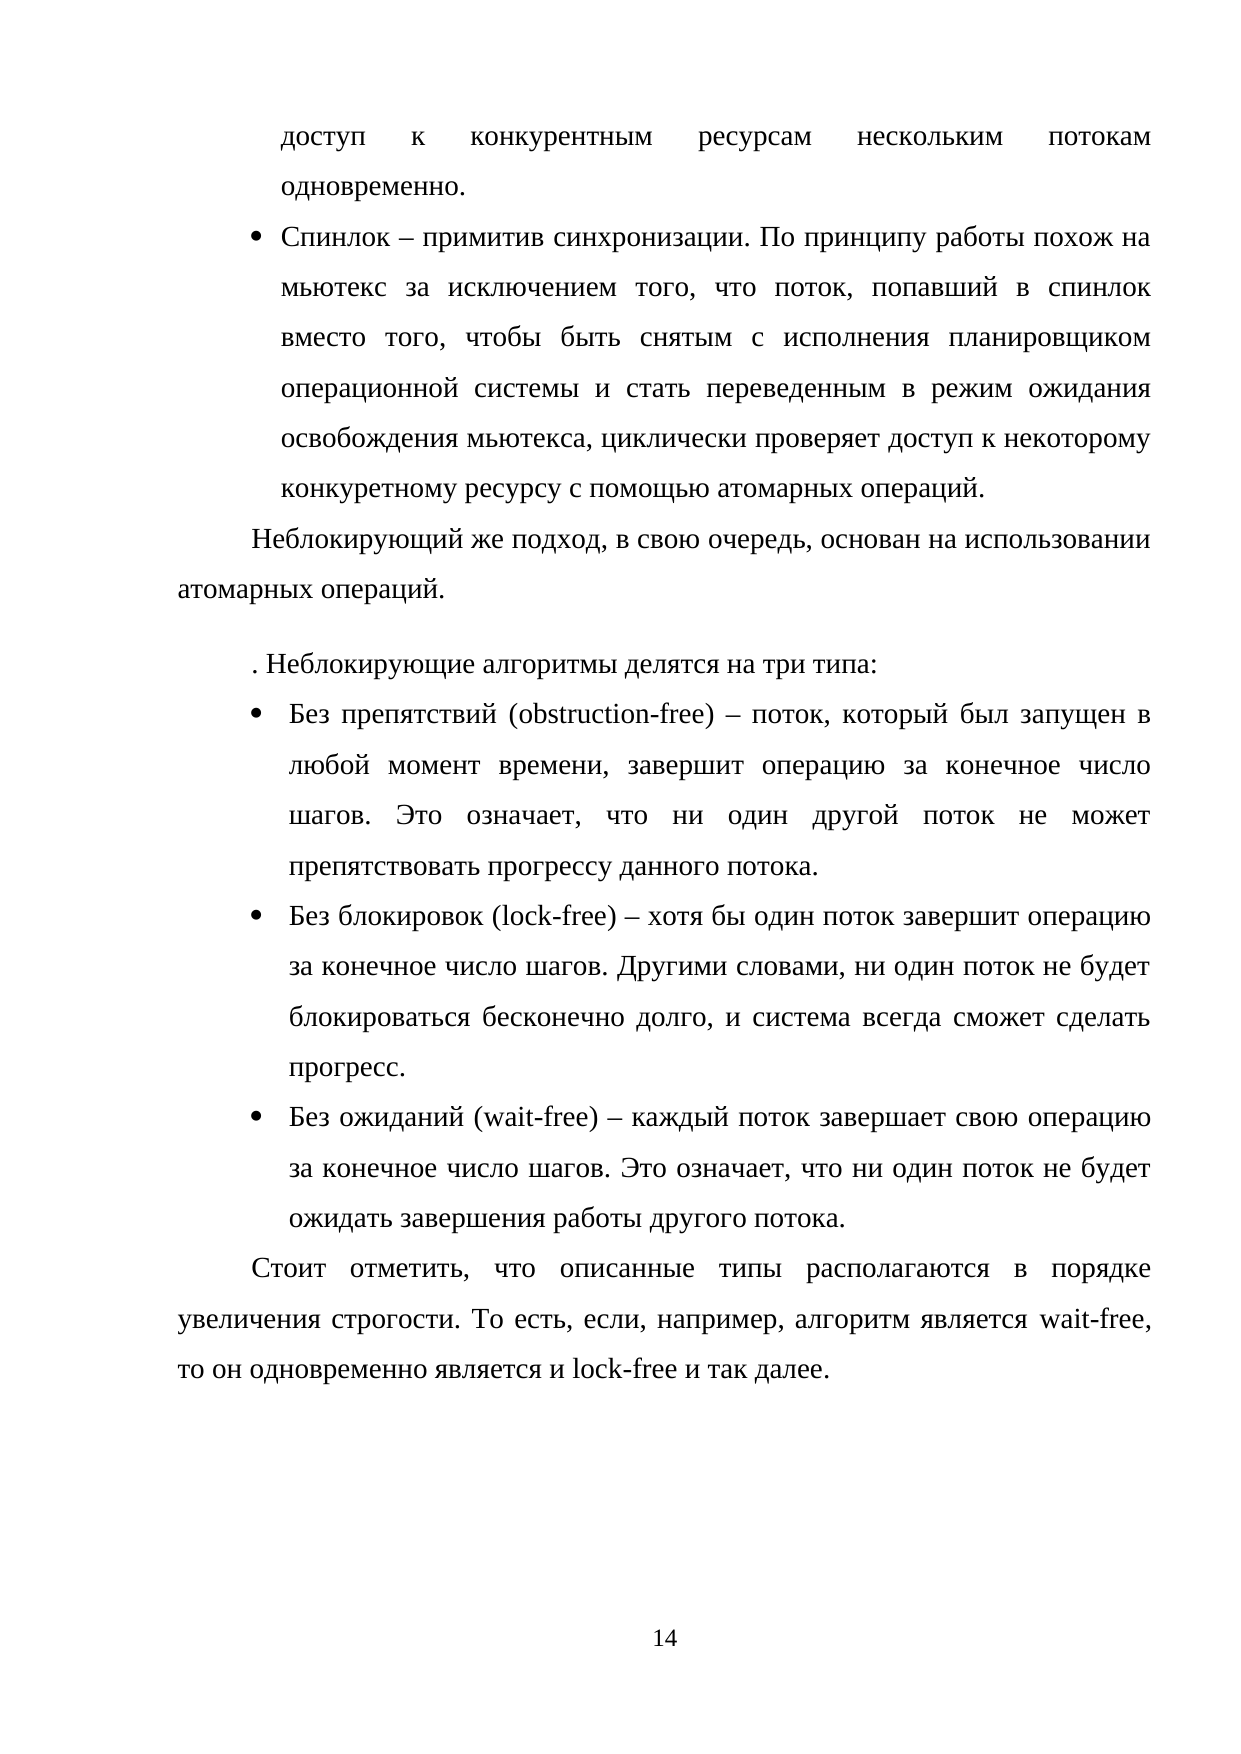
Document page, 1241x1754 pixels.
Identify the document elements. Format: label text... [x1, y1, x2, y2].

list Без ожиданий (wait-free) – каждый поток завершает свою операцию за конечное число шагов. Это означает, что ни один поток не будет ожидать завершения работы другого потока. [251, 1099, 1152, 1234]
text Стоит отметить, что описанные типы располагаются в порядке увеличения строгости. То есть, если, например, алгоритм является wait-free, то он одновременно является и lock-free и так далее. [177, 1250, 1152, 1384]
list Без блокировок (lock-free) – хотя бы один поток завершит операцию за конечное число шагов. Другими словами, ни один поток не будет блокироваться бесконечно долго, и система всегда сможет сделать прогресс. [251, 898, 1152, 1083]
list Без препятствий (obstruction-free) – поток, который был запущен в любой момент времени, завершит операцию за конечное число шагов. Это означает, что ни один другой поток не может препятствовать прогрессу данного потока. [251, 697, 1152, 881]
text . Неблокирующие алгоритмы делятся на три типа: [177, 646, 1152, 680]
list Спинлок – примитив синхронизации. По принципу работы похож на мьютекс за исключением того, что поток, попавший в спинлок вместо того, чтобы быть снятым с исполнения планировщиком операционной системы и стать переведенным в режим ожидания освобождения мьютекса, циклически проверяет доступ к некоторому конкуретному ресурсу с помощью атомарных операций. [251, 219, 1152, 504]
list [251, 118, 1152, 202]
text Неблокирующий же подход, в свою очередь, основан на использовании атомарных операций. [177, 521, 1152, 604]
